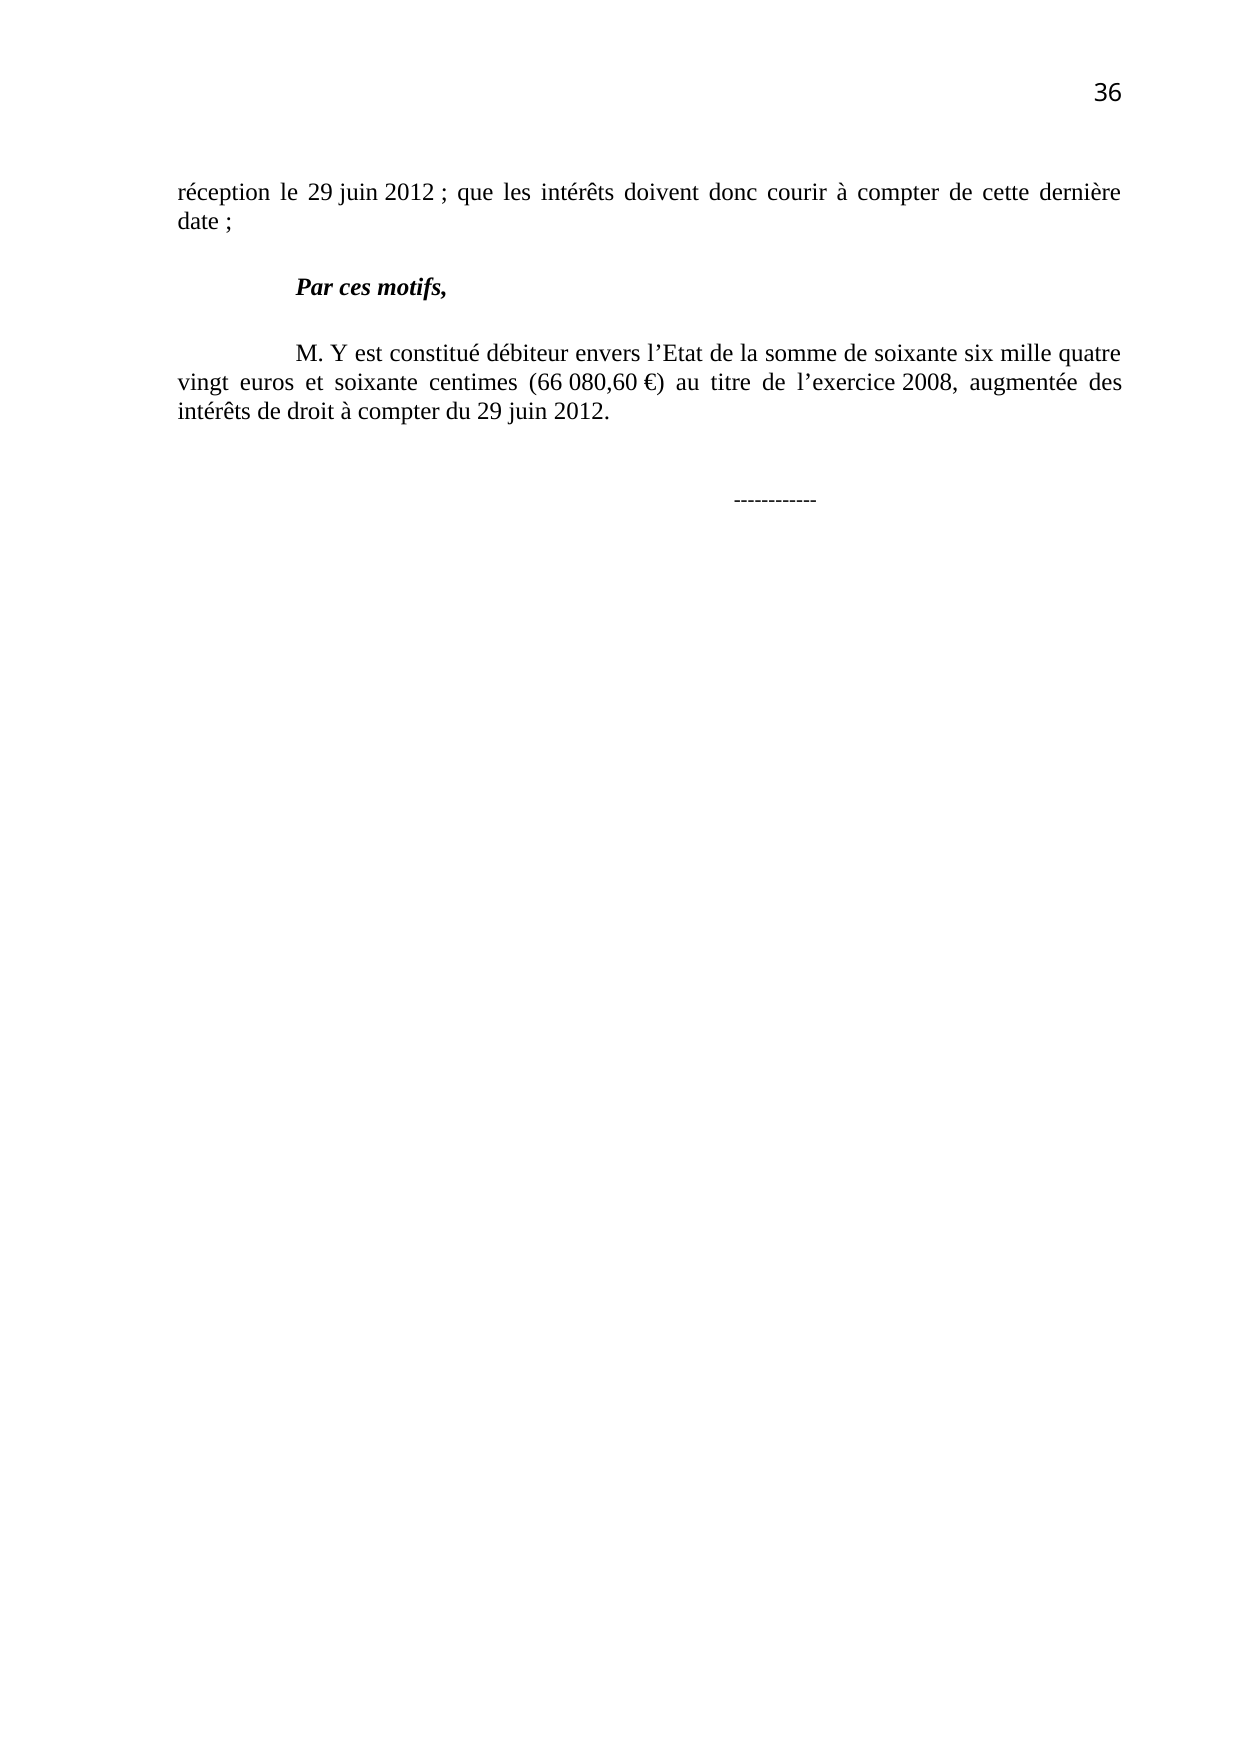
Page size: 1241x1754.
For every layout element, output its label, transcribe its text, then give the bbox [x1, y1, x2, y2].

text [177, 177, 1122, 235]
text M. Y est constitué débiteur envers l’Etat de la somme de soixante six mille quatre vingt euros et soixante centimes (66 080,60 €) au titre de l’exercice 2008, augmentée des intérêts de droit à compter du 29 juin 2012. [177, 338, 1122, 425]
text ------------ [354, 487, 1122, 511]
text Par ces motifs, [177, 272, 1122, 301]
